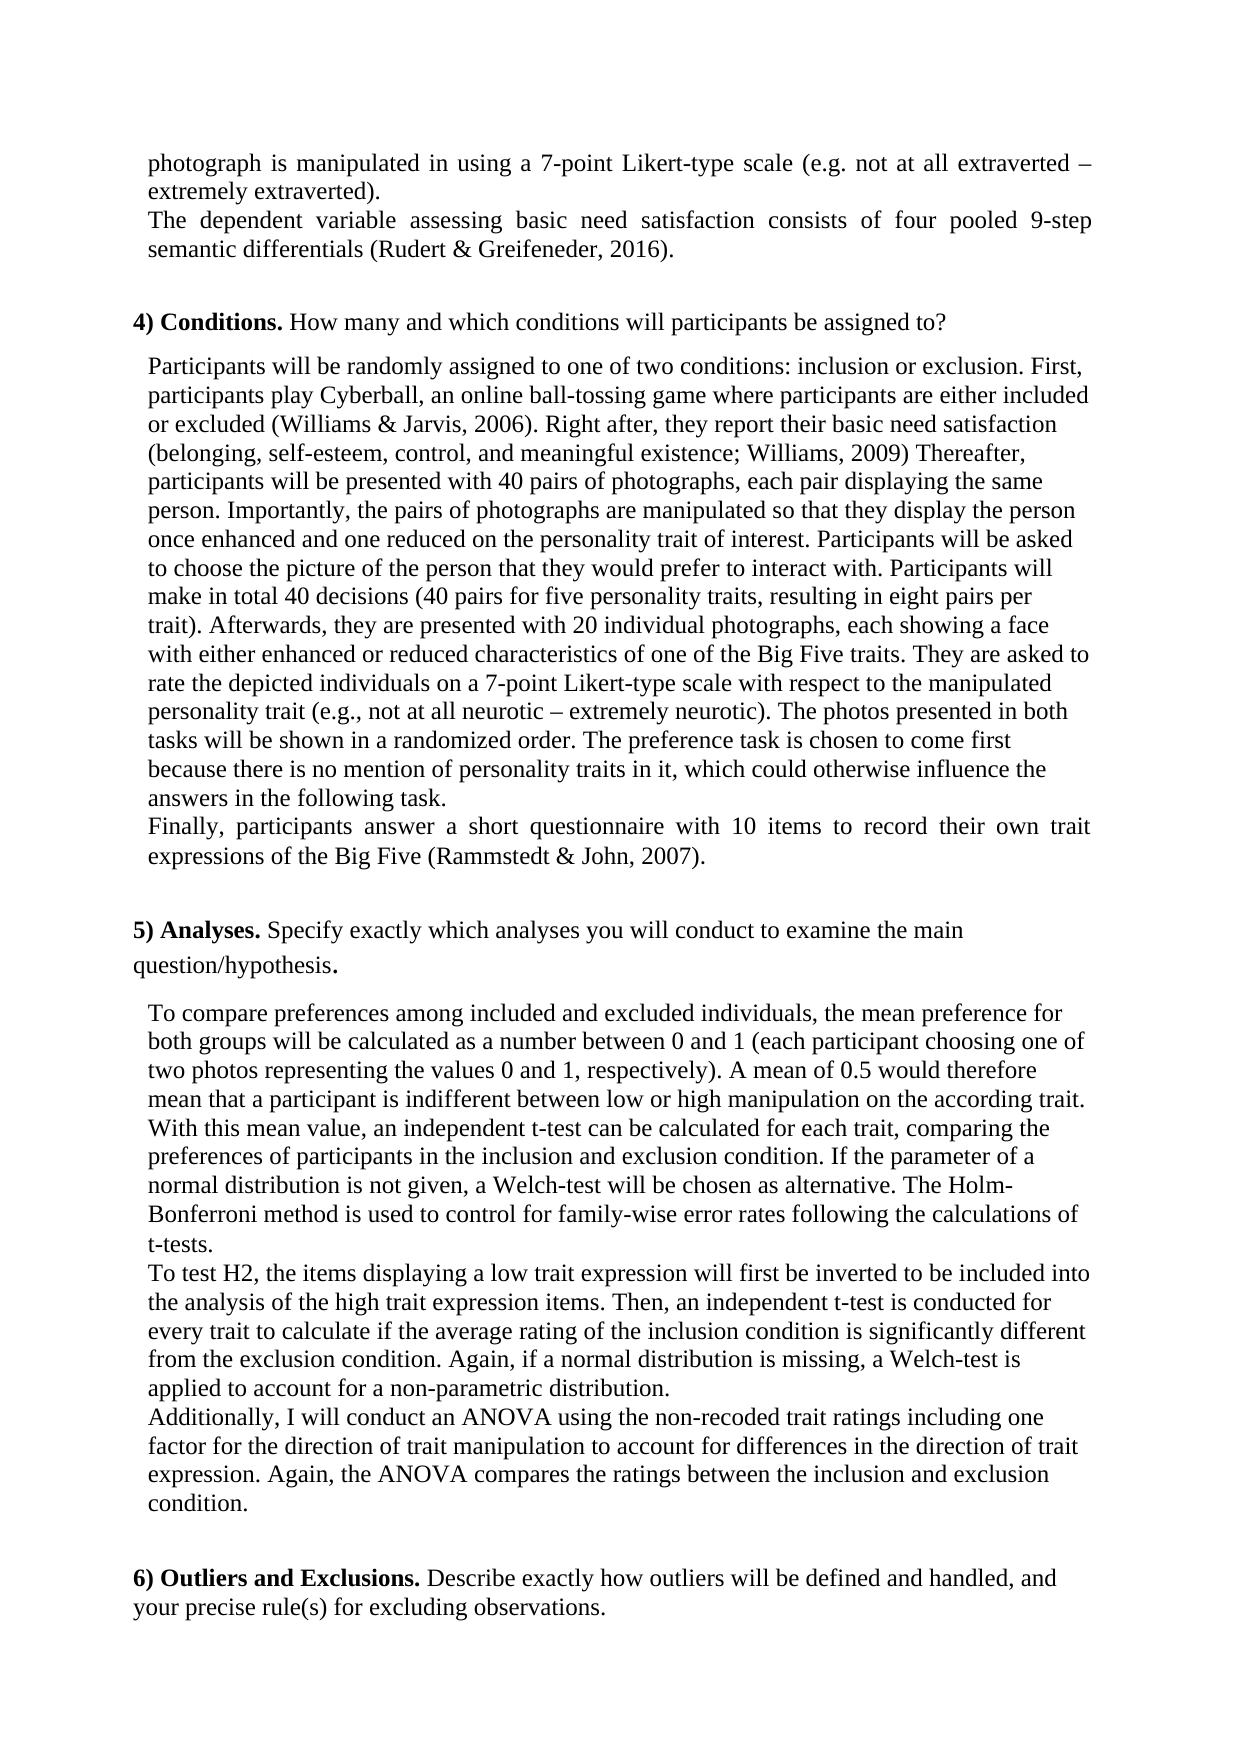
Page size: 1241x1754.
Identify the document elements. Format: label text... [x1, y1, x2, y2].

text Finally, participants answer a short questionnaire with 10 items to record their own trait expressions of the Big Five (Rammstedt & John, 2007). [148, 811, 1093, 871]
text The dependent variable assessing basic need satisfaction consists of four pooled 9-step semantic differentials (Rudert & Greifeneder, 2016). [148, 205, 1093, 263]
text 5) Analyses. Specify exactly which analyses you will conduct to examine the main question/hypothesis. [133, 915, 1093, 982]
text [148, 148, 1093, 205]
text Additionally, I will conduct an ANOVA using the non-recoded trait ratings including one factor for the direction of trait manipulation to account for differences in the direction of trait expression. Again, the ANOVA compares the ratings between the inclusion and exclusion condition. [148, 1402, 1093, 1517]
text To compare preferences among included and excluded individuals, the mean preference for both groups will be calculated as a number between 0 and 1 (each participant choosing one of two photos representing the values 0 and 1, respectively). A mean of 0.5 would therefore mean that a participant is indifferent between low or high manipulation on the according trait. With this mean value, an independent t-test can be calculated for each trait, comparing the preferences of participants in the inclusion and exclusion condition. If the parameter of a normal distribution is not given, a Welch-test will be chosen as alternative. The Holm-Bonferroni method is used to control for family-wise error rates following the calculations of t-tests. [148, 998, 1093, 1258]
text 4) Conditions. How many and which conditions will participants be assigned to? [133, 307, 1093, 336]
text 6) Outliers and Exclusions. Describe exactly how outliers will be defined and handled, and your precise rule(s) for excluding observations. [133, 1563, 1093, 1621]
text To test H2, the items displaying a low trait expression will first be inverted to be included into the analysis of the high trait expression items. Then, an independent t-test is conducted for every trait to calculate if the average rating of the inclusion condition is significantly different from the exclusion condition. Again, if a normal distribution is missing, a Welch-test is applied to account for a non-parametric distribution. [148, 1258, 1093, 1402]
text Participants will be randomly assigned to one of two conditions: inclusion or exclusion. First, participants play Cyberball, an online ball-tossing game where participants are either included or excluded (Williams & Jarvis, 2006). Right after, they report their basic need satisfaction (belonging, self-esteem, control, and meaningful existence; Williams, 2009) Thereafter, participants will be presented with 40 pairs of photographs, each pair displaying the same person. Importantly, the pairs of photographs are manipulated so that they display the person once enhanced and one reduced on the personality trait of interest. Participants will be asked to choose the picture of the person that they would prefer to interact with. Participants will make in total 40 decisions (40 pairs for five personality traits, resulting in eight pairs per trait). Afterwards, they are presented with 20 individual photographs, each showing a face with either enhanced or reduced characteristics of one of the Big Five traits. They are asked to rate the depicted individuals on a 7-point Likert-type scale with respect to the manipulated personality trait (e.g., not at all neurotic – extremely neurotic). The photos presented in both tasks will be shown in a randomized order. The preference task is chosen to come first because there is no mention of personality traits in it, which could otherwise influence the answers in the following task. [148, 351, 1093, 811]
